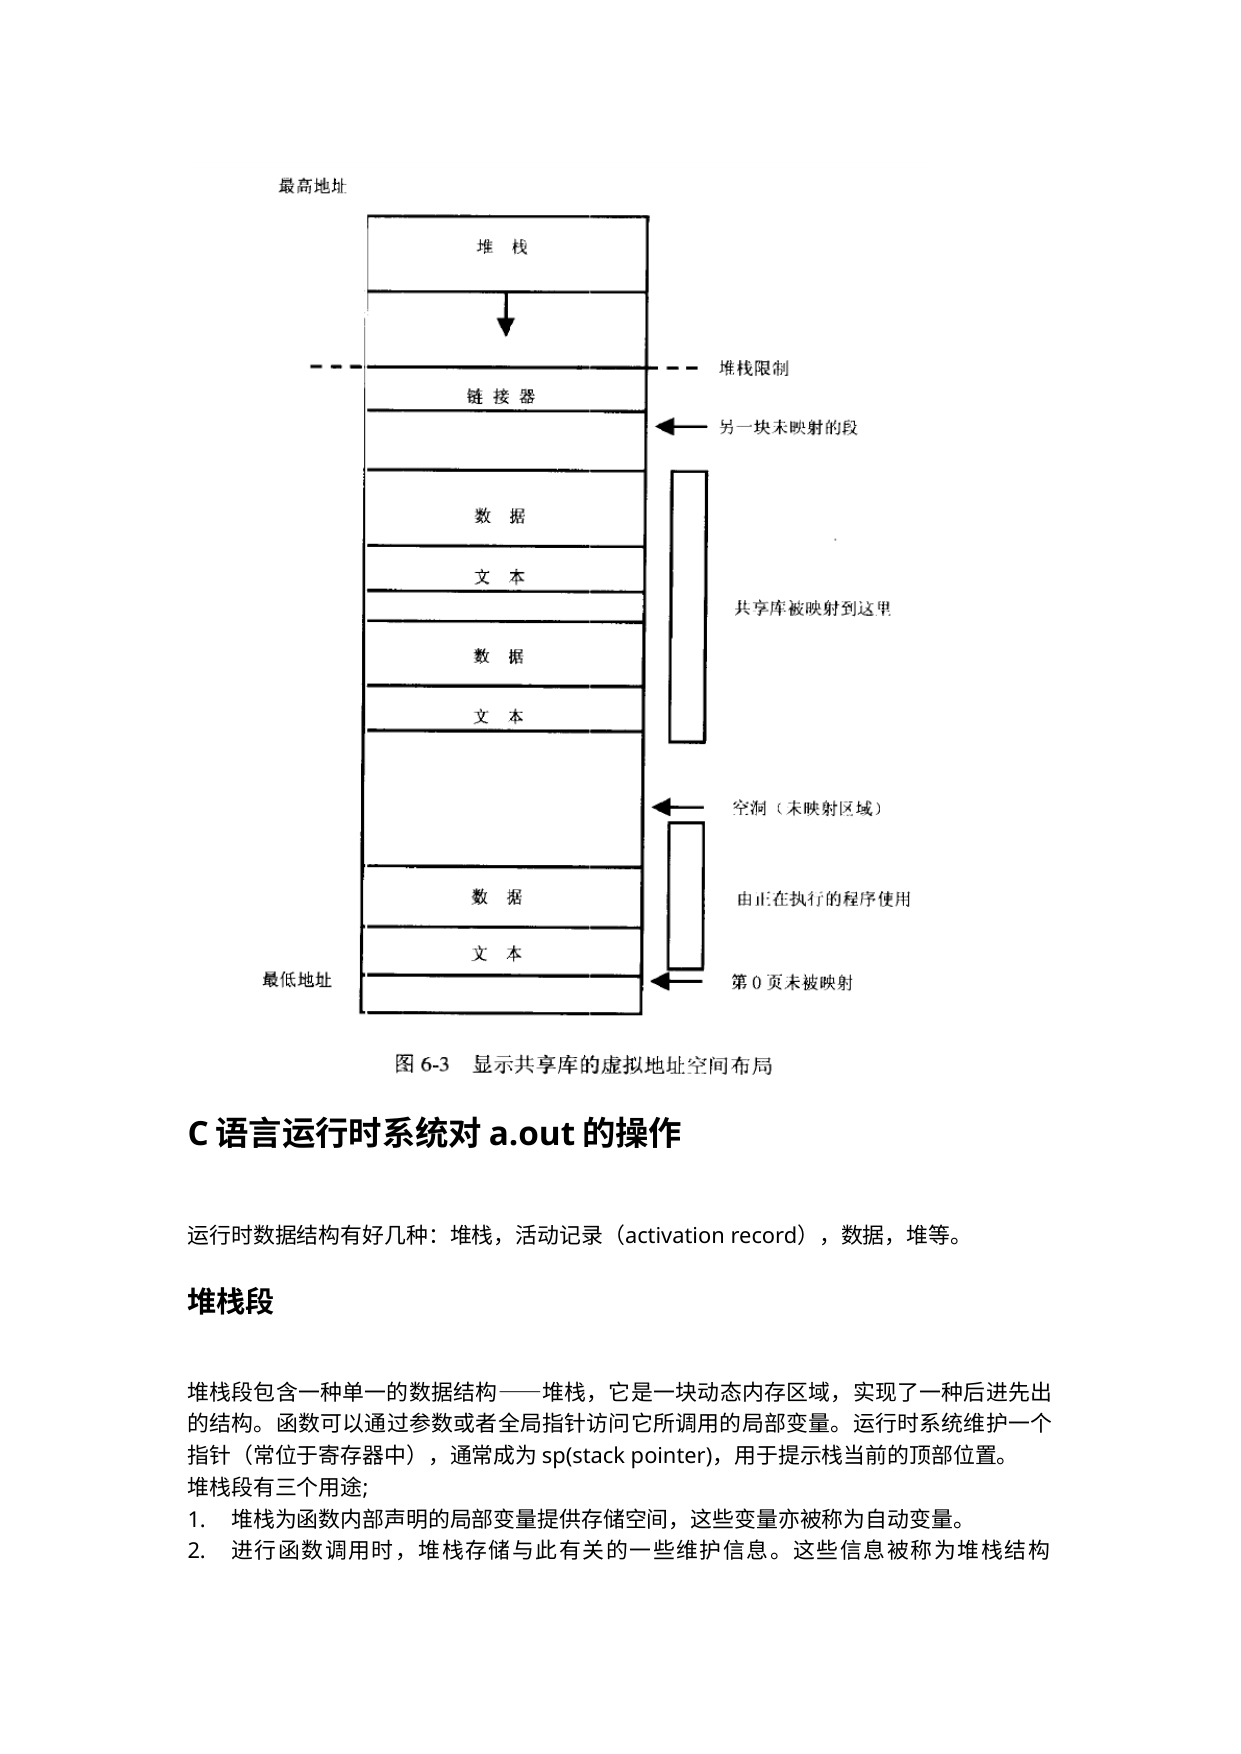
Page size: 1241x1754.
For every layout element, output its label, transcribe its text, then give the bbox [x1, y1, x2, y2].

picture [187, 162, 930, 1080]
text 堆栈段包含一种单一的数据结构——堆栈，它是一块动态内存区域，实现了一种后进先出的结构。函数可以通过参数或者全局指针访问它所调用的局部变量。运行时系统维护一个指针（常位于寄存器中），通常成为sp(stack pointer)，用于提示栈当前的顶部位置。 [187, 1375, 1053, 1470]
list 进行函数调用时，堆栈存储与此有关的一些维护信息。这些信息被称为堆栈结构（stack frame），或被称为过程活动记录（procedure activation record），它包括函数调用的地址（即所调用的函数结束后跳回的地方）、任何不适合装入寄存器的参数以及一些寄存器值得保存。 [187, 1533, 1053, 1565]
text 堆栈段有三个用途; [187, 1470, 1053, 1502]
list 堆栈为函数内部声明的局部变量提供存储空间，这些变量亦被称为自动变量。 [187, 1502, 1053, 1533]
subtitle C语言运行时系统对a.out的操作 [187, 1107, 1053, 1155]
subtitle 堆栈段 [187, 1279, 1053, 1321]
text 运行时数据结构有好几种：堆栈，活动记录（activation record），数据，堆等。 [187, 1218, 1053, 1249]
